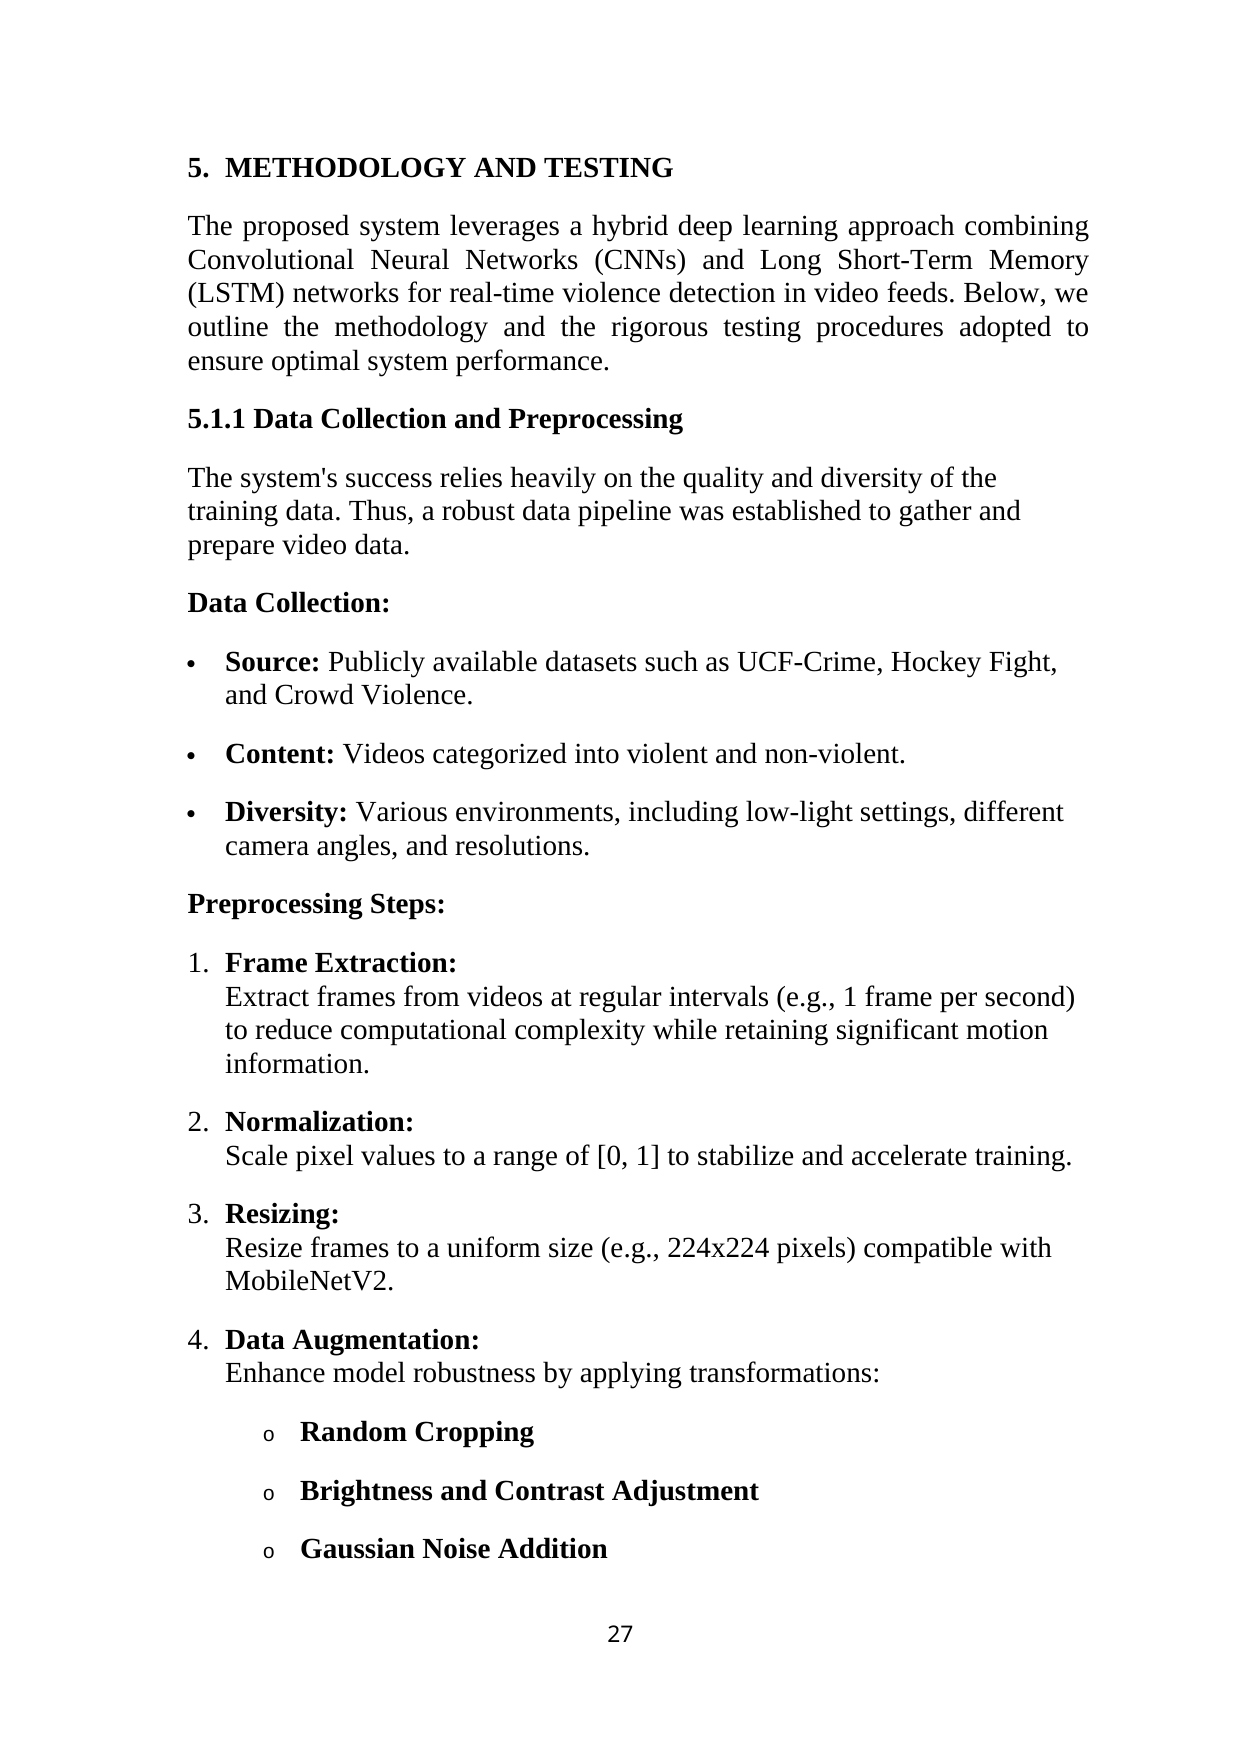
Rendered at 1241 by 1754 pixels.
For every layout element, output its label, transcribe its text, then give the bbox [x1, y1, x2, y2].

list Frame Extraction: Extract frames from videos at regular intervals (e.g., 1 frame per second) to reduce computational complexity while retaining significant motion information. [187, 945, 1090, 1079]
list Source: Publicly available datasets such as UCF-Crime, Hockey Fight, and Crowd Violence. [187, 644, 1090, 711]
list Random Cropping [262, 1414, 1090, 1448]
text Data Collection: [187, 585, 1090, 619]
list Content: Videos categorized into violent and non-violent. [187, 736, 1090, 769]
list Resizing: Resize frames to a uniform size (e.g., 224x224 pixels) compatible with MobileNetV2. [187, 1196, 1090, 1297]
list Brightness and Contrast Adjustment [262, 1473, 1090, 1506]
list Data Augmentation: Enhance model robustness by applying transformations: [187, 1322, 1090, 1389]
text The proposed system leverages a hybrid deep learning approach combining Convolutional Neural Networks (CNNs) and Long Short-Term Memory (LSTM) networks for real-time violence detection in video feeds. Below, we outline the methodology and the rigorous testing procedures adopted to ensure optimal system performance. [187, 208, 1090, 376]
text 5.1.1 Data Collection and Preprocessing [187, 401, 1090, 435]
text The system's success relies heavily on the quality and diversity of the training data. Thus, a robust data pipeline was established to gather and prepare video data. [187, 460, 1090, 560]
list Diversity: Various environments, including low-light settings, different camera angles, and resolutions. [187, 794, 1090, 862]
list Gaussian Noise Addition [262, 1531, 1090, 1565]
text Preprocessing Steps: [187, 887, 1090, 920]
list Normalization: Scale pixel values to a range of [0, 1] to stabilize and accelerate training. [187, 1104, 1090, 1171]
list METHODOLOGY AND TESTING [187, 150, 1090, 183]
